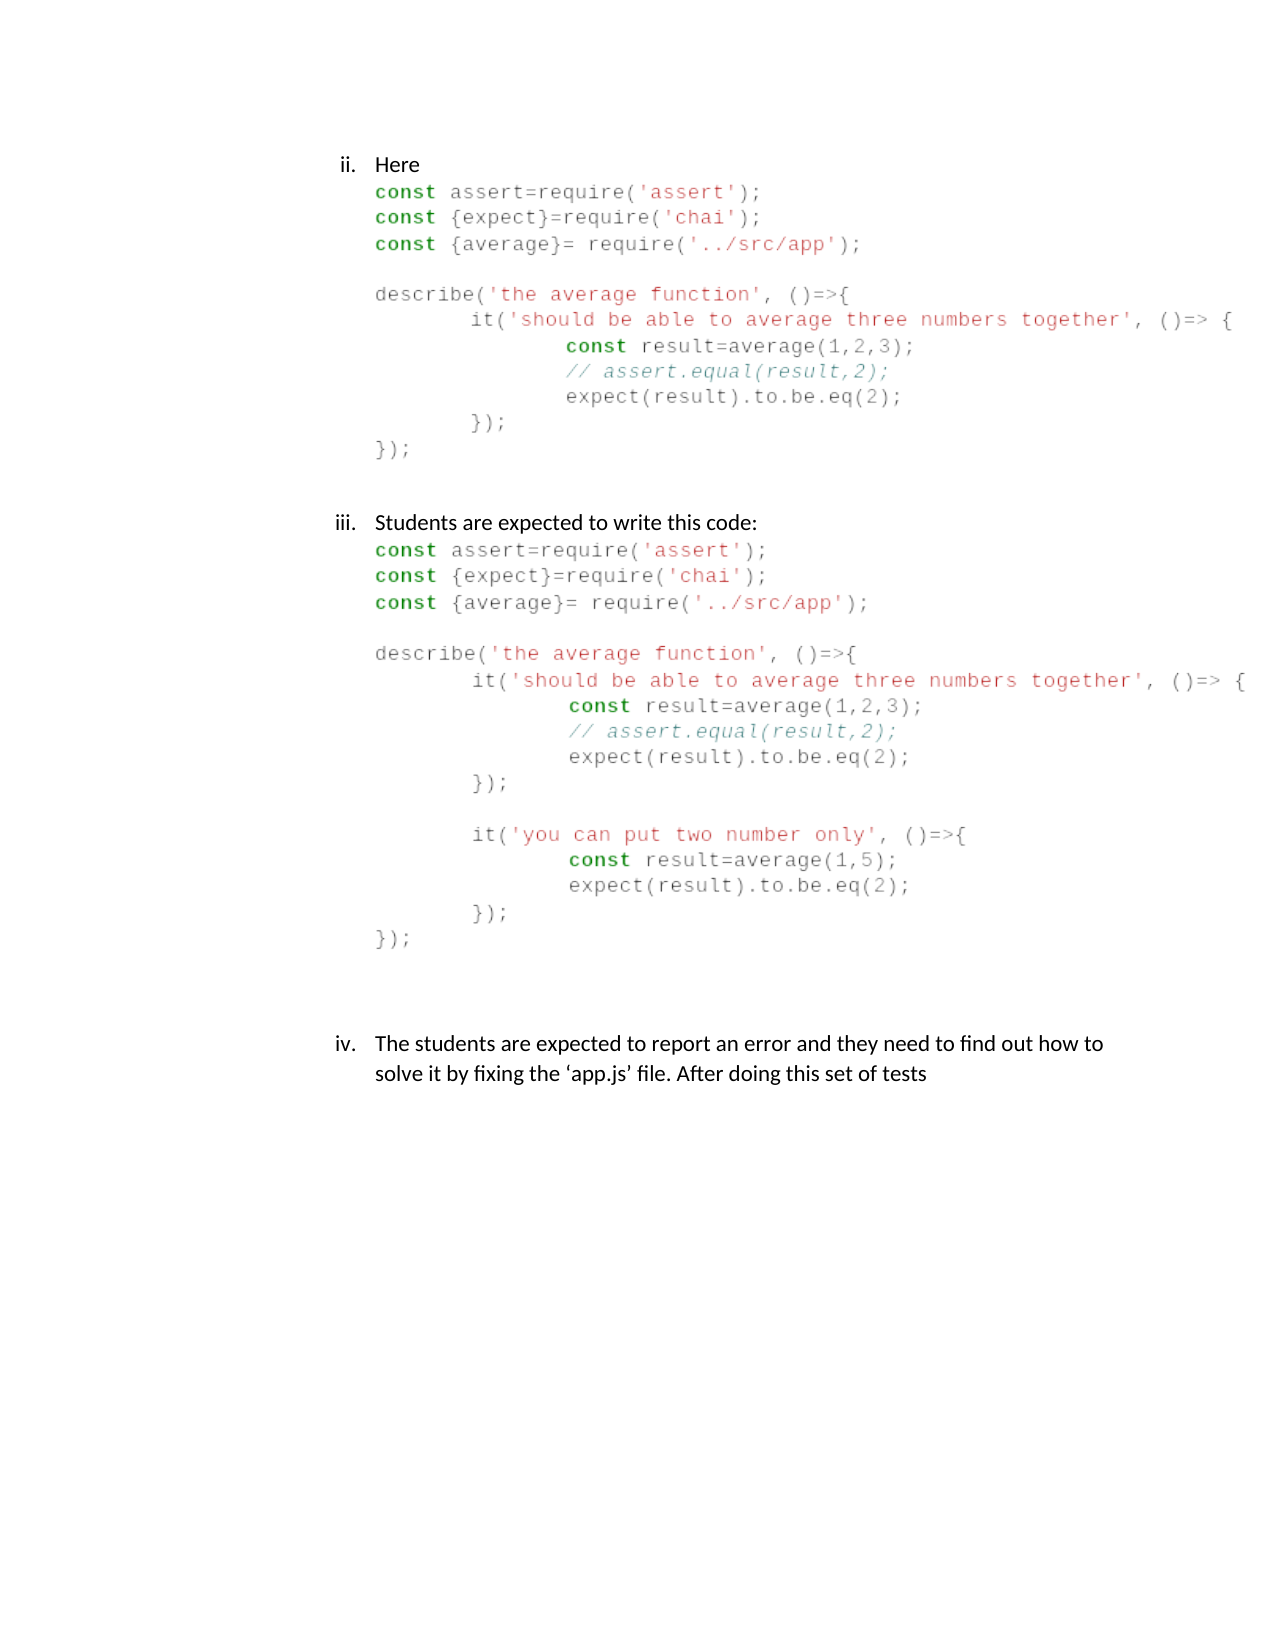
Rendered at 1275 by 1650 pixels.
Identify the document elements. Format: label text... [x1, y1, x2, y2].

list Here [356, 150, 1125, 506]
list The students are expected to report an error and they need to find out how to solve it by fixing the ‘app.js’ file. After doing this set of tests One could have found that app.js file could be written as follow [356, 1029, 1125, 1087]
list Students are expected to write this code: [356, 508, 1125, 1027]
